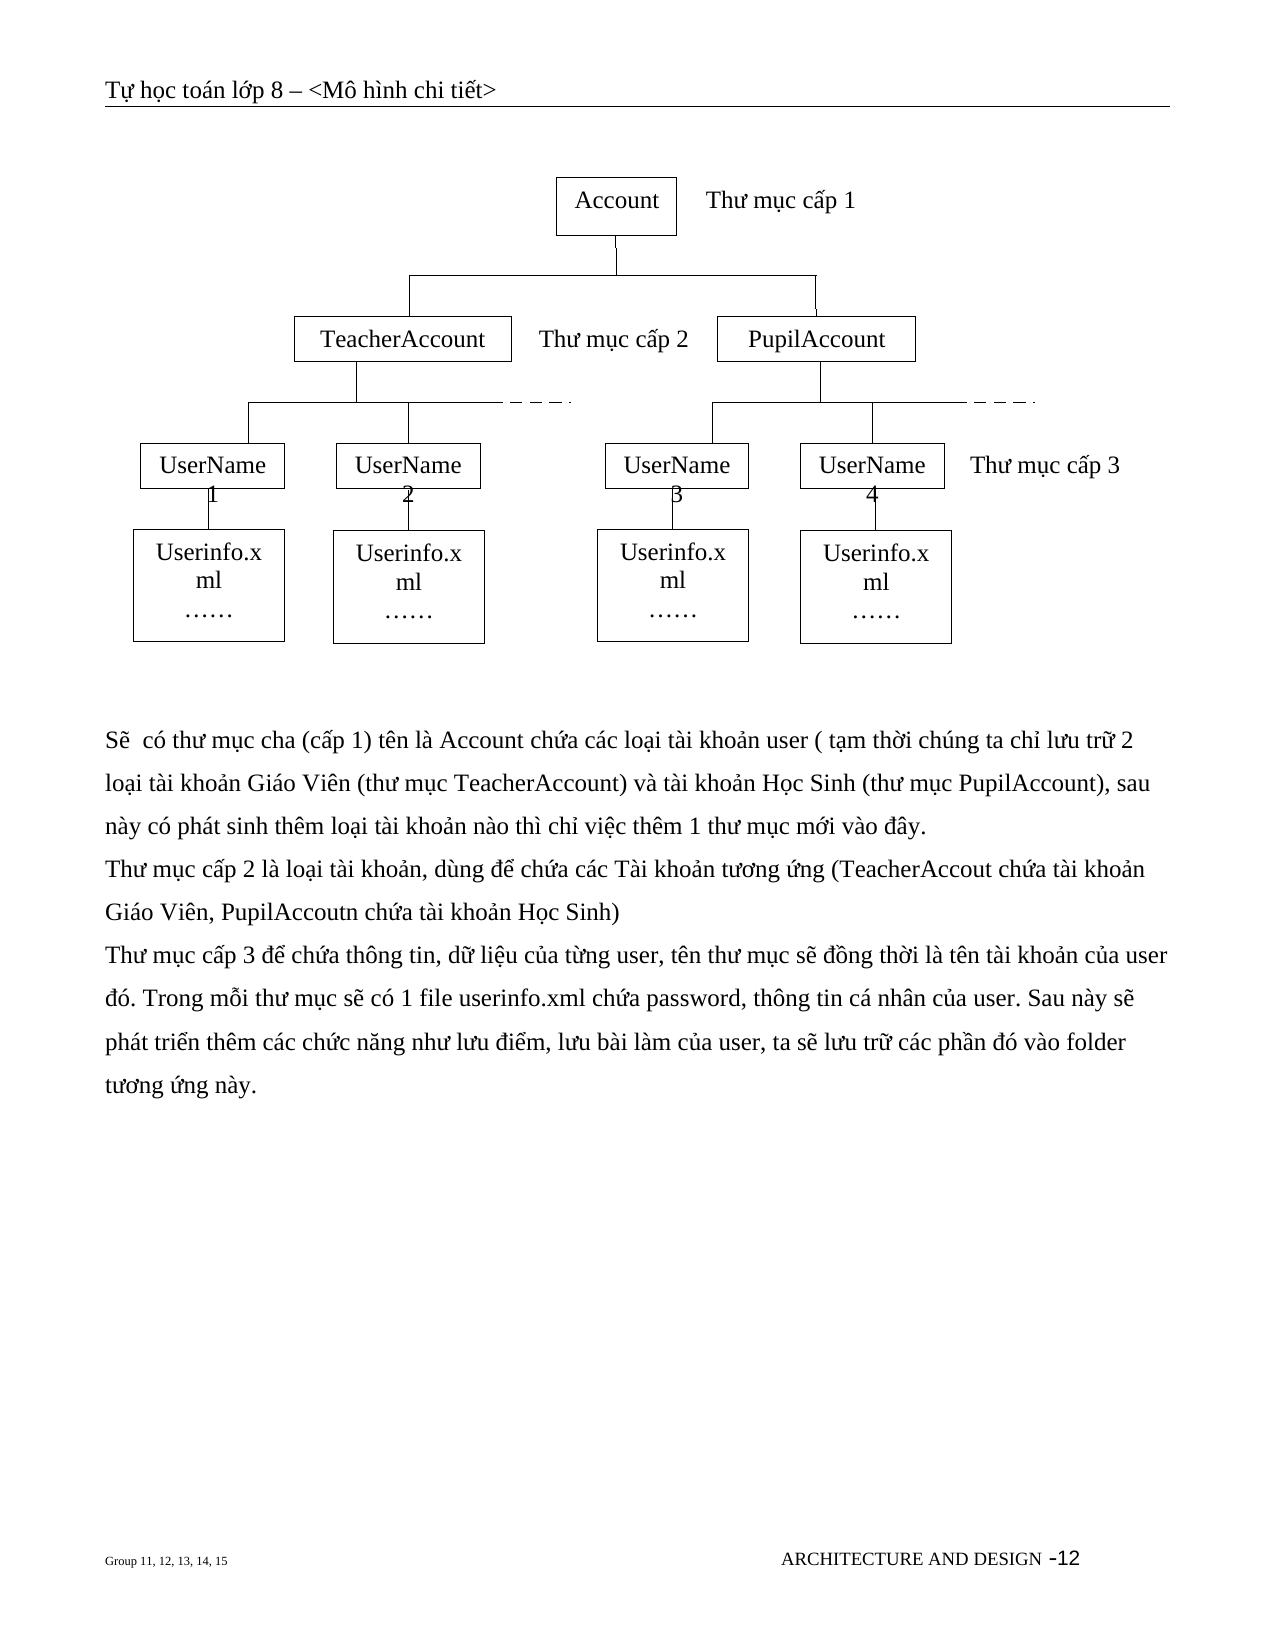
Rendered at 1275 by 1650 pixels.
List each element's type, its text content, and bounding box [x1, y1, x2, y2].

text Thư mục cấp 2 là loại tài khoản, dùng để chứa các Tài khoản tương ứng (TeacherAccout chứa tài khoản Giáo Viên, PupilAccoutn chứa tài khoản Học Sinh) [105, 854, 1170, 926]
text Thư mục cấp 3 để chứa thông tin, dữ liệu của từng user, tên thư mục sẽ đồng thời là tên tài khoản của user đó. Trong mỗi thư mục sẽ có 1 file userinfo.xml chứa password, thông tin cá nhân của user. Sau này sẽ phát triển thêm các chức năng như lưu điểm, lưu bài làm của user, ta sẽ lưu trữ các phần đó vào folder tương ứng này. [105, 940, 1170, 1098]
text Sẽ có thư mục cha (cấp 1) tên là Account chứa các loại tài khoản user ( tạm thời chúng ta chỉ lưu trữ 2 loại tài khoản Giáo Viên (thư mục TeacherAccount) và tài khoản Học Sinh (thư mục PupilAccount), sau này có phát sinh thêm loại tài khoản nào thì chỉ việc thêm 1 thư mục mới vào đây. [105, 725, 1170, 840]
